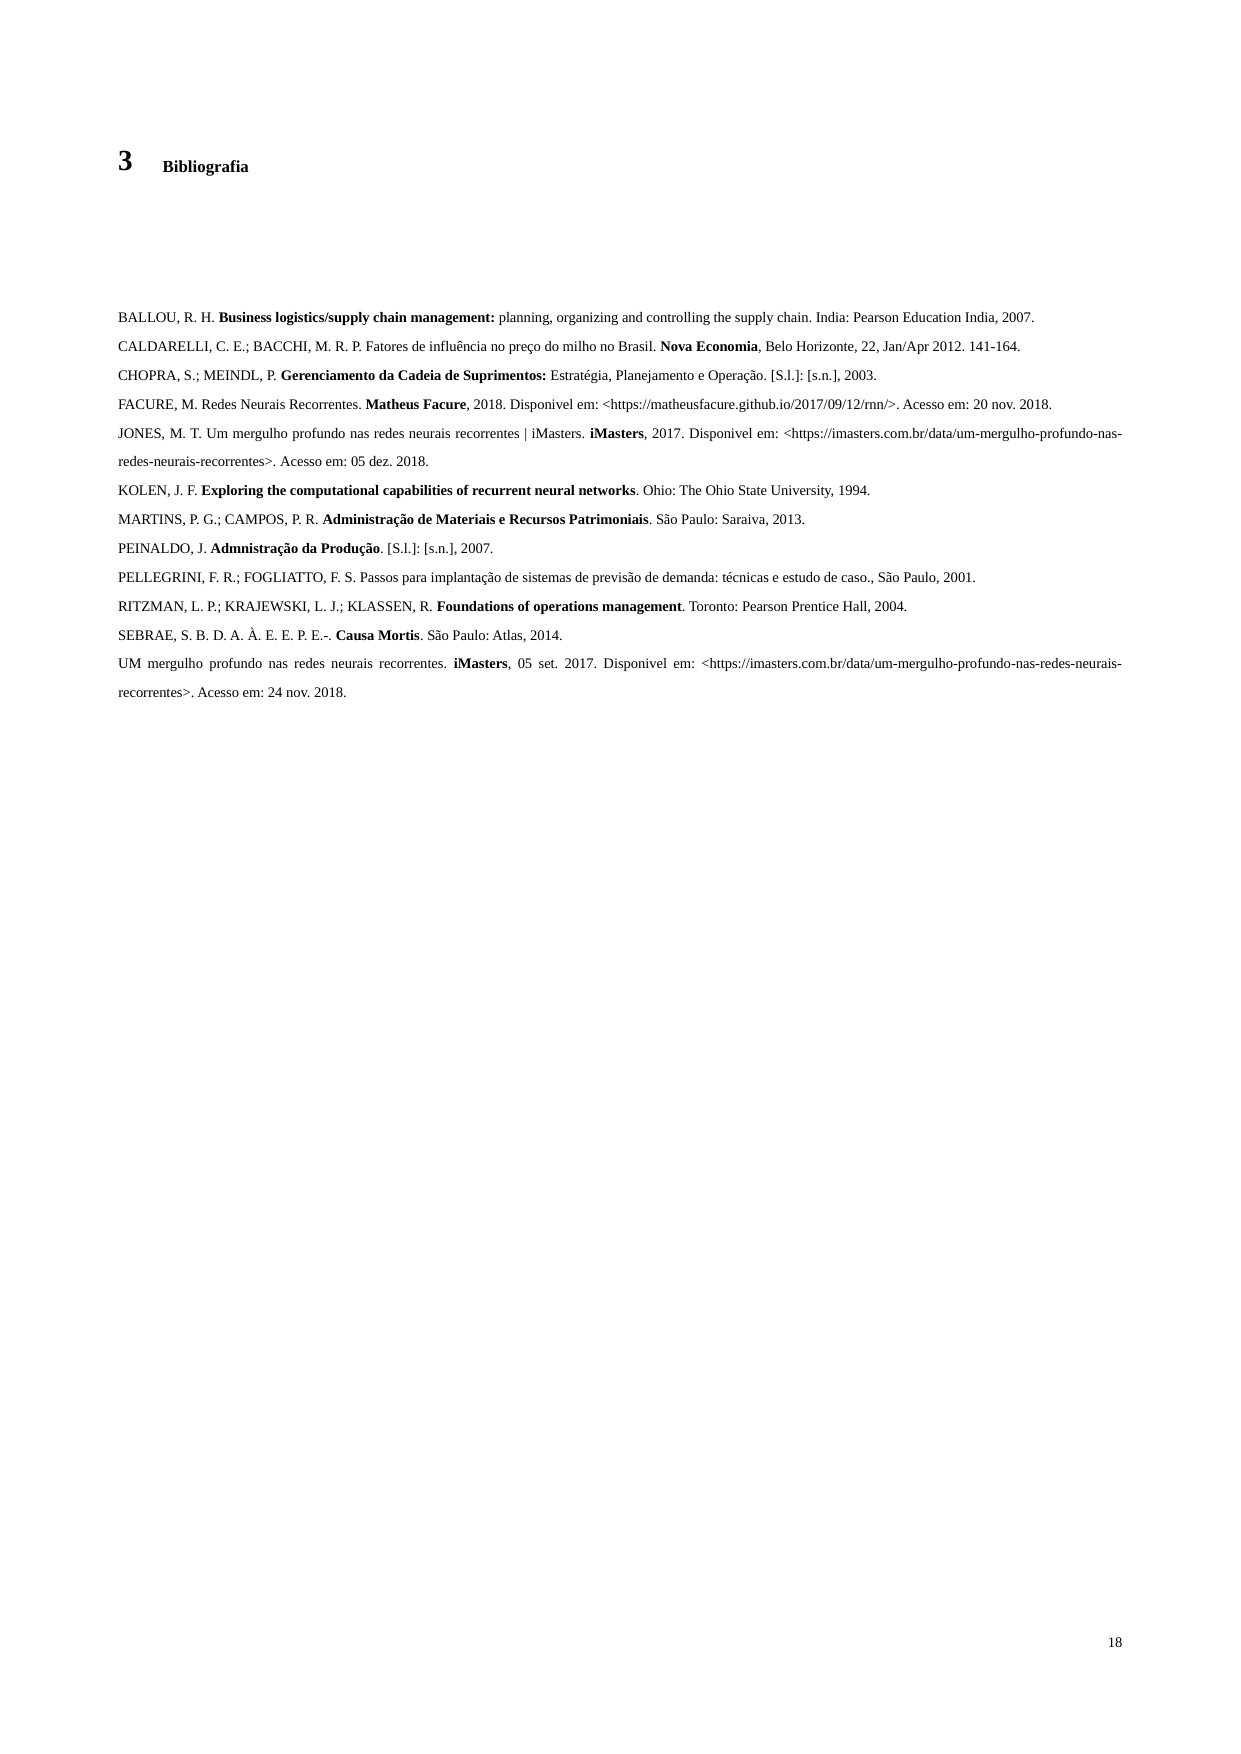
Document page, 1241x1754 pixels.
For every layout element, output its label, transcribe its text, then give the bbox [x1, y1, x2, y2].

text RITZMAN, L. P.; KRAJEWSKI, L. J.; KLASSEN, R. Foundations of operations management. Toronto: Pearson Prentice Hall, 2004. [118, 585, 1122, 614]
text PELLEGRINI, F. R.; FOGLIATTO, F. S. Passos para implantação de sistemas de previsão de demanda: técnicas e estudo de caso., São Paulo, 2001. [118, 557, 1122, 585]
text PEINALDO, J. Admnistração da Produção. [S.l.]: [s.n.], 2007. [118, 528, 1122, 556]
text MARTINS, P. G.; CAMPOS, P. R. Administração de Materiais e Recursos Patrimoniais. São Paulo: Saraiva, 2013. [118, 499, 1122, 528]
text FACURE, M. Redes Neurais Recorrentes. Matheus Facure, 2018. Disponivel em: <https://matheusfacure.github.io/2017/09/12/rnn/>. Acesso em: 20 nov. 2018. [118, 383, 1122, 412]
list Bibliografia [118, 143, 1122, 177]
text UM mergulho profundo nas redes neurais recorrentes. iMasters, 05 set. 2017. Disponivel em: <https://imasters.com.br/data/um-mergulho-profundo-nas-redes-neurais-recorrentes>. Acesso em: 24 nov. 2018. [118, 643, 1122, 701]
text JONES, M. T. Um mergulho profundo nas redes neurais recorrentes | iMasters. iMasters, 2017. Disponivel em: <https://imasters.com.br/data/um-mergulho-profundo-nas-redes-neurais-recorrentes>. Acesso em: 05 dez. 2018. [118, 412, 1122, 470]
text KOLEN, J. F. Exploring the computational capabilities of recurrent neural networks. Ohio: The Ohio State University, 1994. [118, 470, 1122, 499]
text CHOPRA, S.; MEINDL, P. Gerenciamento da Cadeia de Suprimentos: Estratégia, Planejamento e Operação. [S.l.]: [s.n.], 2003. [118, 355, 1122, 383]
text BALLOU, R. H. Business logistics/supply chain management: planning, organizing and controlling the supply chain. India: Pearson Education India, 2007. [118, 297, 1122, 326]
text CALDARELLI, C. E.; BACCHI, M. R. P. Fatores de influência no preço do milho no Brasil. Nova Economia, Belo Horizonte, 22, Jan/Apr 2012. 141-164. [118, 326, 1122, 354]
text SEBRAE, S. B. D. A. À. E. E. P. E.-. Causa Mortis. São Paulo: Atlas, 2014. [118, 614, 1122, 643]
